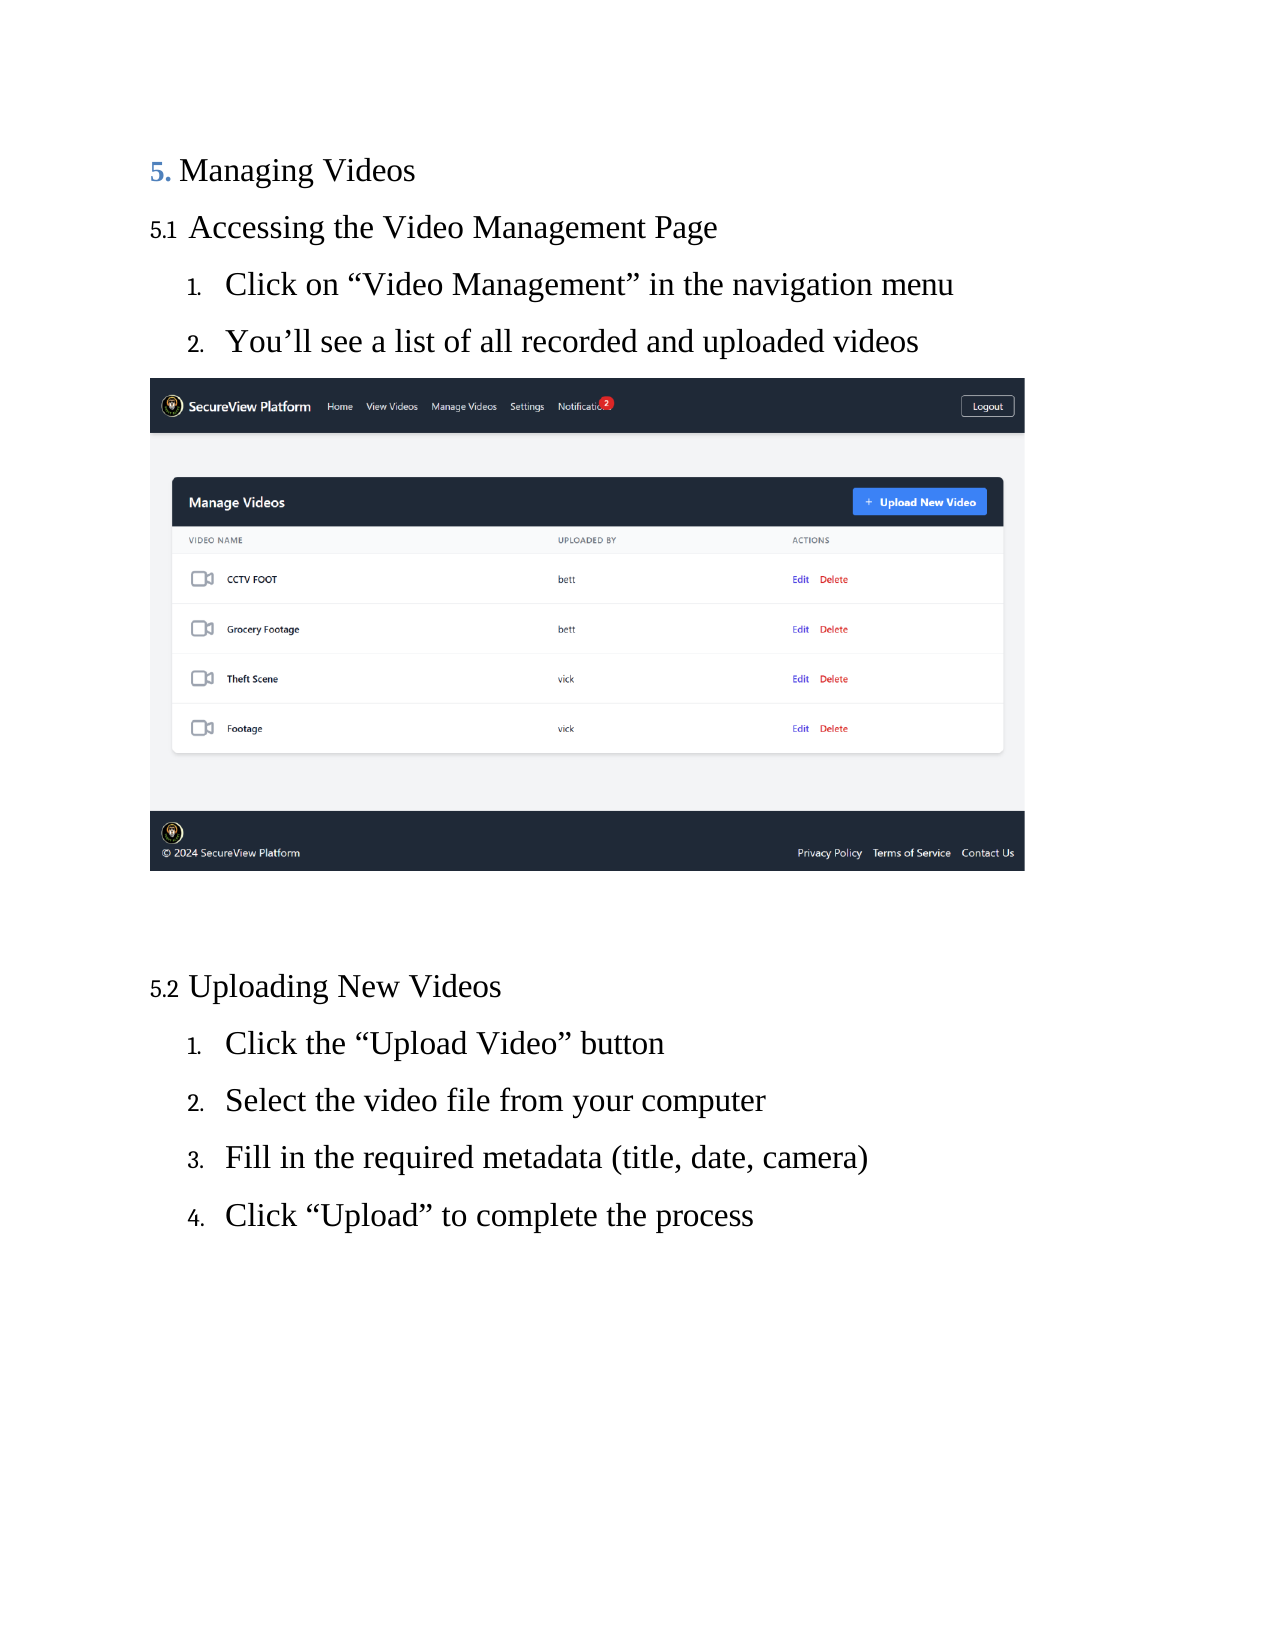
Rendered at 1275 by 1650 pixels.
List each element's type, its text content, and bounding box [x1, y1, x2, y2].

list Uploading New Videos [150, 966, 1125, 1005]
list Click “Upload” to complete the process [187, 1195, 1125, 1233]
list Click the “Upload Video” button [187, 1024, 1125, 1062]
picture [150, 378, 1025, 871]
list Select the video file from your computer [187, 1081, 1125, 1119]
list Accessing the Video Management Page [150, 207, 1125, 245]
subtitle Managing Videos [150, 150, 1125, 188]
list Click on “Video Management” in the navigation menu [187, 264, 1125, 303]
list Fill in the required metadata (title, date, camera) [187, 1138, 1125, 1176]
list You’ll see a list of all recorded and uploaded videos [187, 321, 1125, 359]
